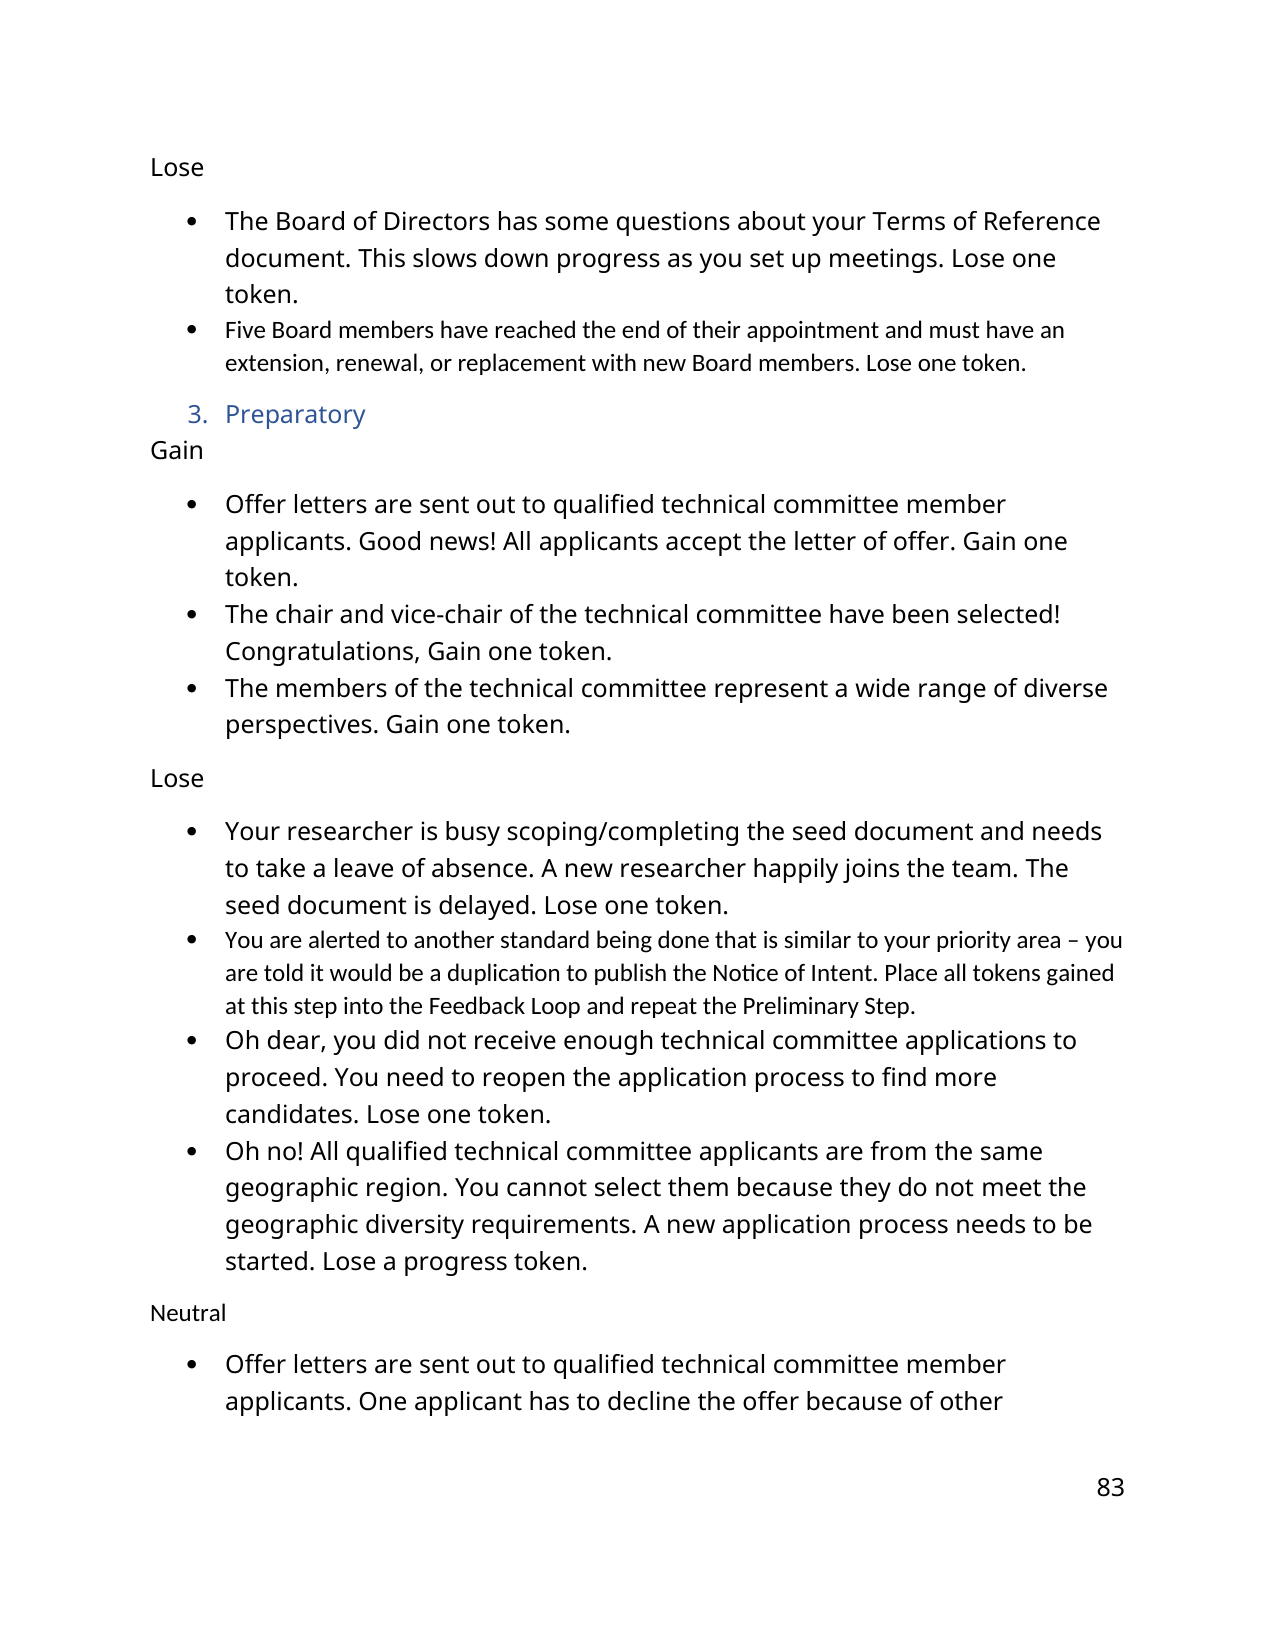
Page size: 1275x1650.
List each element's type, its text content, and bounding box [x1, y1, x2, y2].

text Neutral [150, 1297, 1125, 1328]
list The chair and vice-chair of the technical committee have been selected! Congratulations, Gain one token. [187, 597, 1125, 668]
list Oh dear, you did not receive enough technical committee applications to proceed. You need to reopen the application process to find more candidates. Lose one token. [187, 1023, 1125, 1131]
list Offer letters are sent out to qualified technical committee member applicants. Good news! All applicants accept the letter of offer. Gain one token. [187, 486, 1125, 594]
text Lose [150, 150, 1125, 184]
list Five Board members have reached the end of their appointment and must have an extension, renewal, or replacement with new Board members. Lose one token. [187, 314, 1125, 377]
list The Board of Directors has some questions about your Terms of Reference document. This slows down progress as you set up meetings. Lose one token. [187, 203, 1125, 311]
text Lose [150, 761, 1125, 794]
subtitle Preparatory [187, 396, 1125, 430]
list Your researcher is busy scoping/completing the seed document and needs to take a leave of absence. A new researcher happily joins the team. The seed document is delayed. Lose one token. [187, 814, 1125, 922]
list You are alerted to another standard being done that is similar to your priority area – you are told it would be a duplication to publish the Notice of Intent. Place all tokens gained at this step into the Feedback Loop and repeat the Preliminary Step. [187, 924, 1125, 1021]
list The members of the technical committee represent a wide range of diverse perspectives. Gain one token. [187, 670, 1125, 741]
list Oh no! All qualified technical committee applicants are from the same geographic region. You cannot select them because they do not meet the geographic diversity requirements. A new application process needs to be started. Lose a progress token. [187, 1133, 1125, 1278]
text Gain [150, 433, 1125, 467]
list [187, 1347, 1125, 1417]
